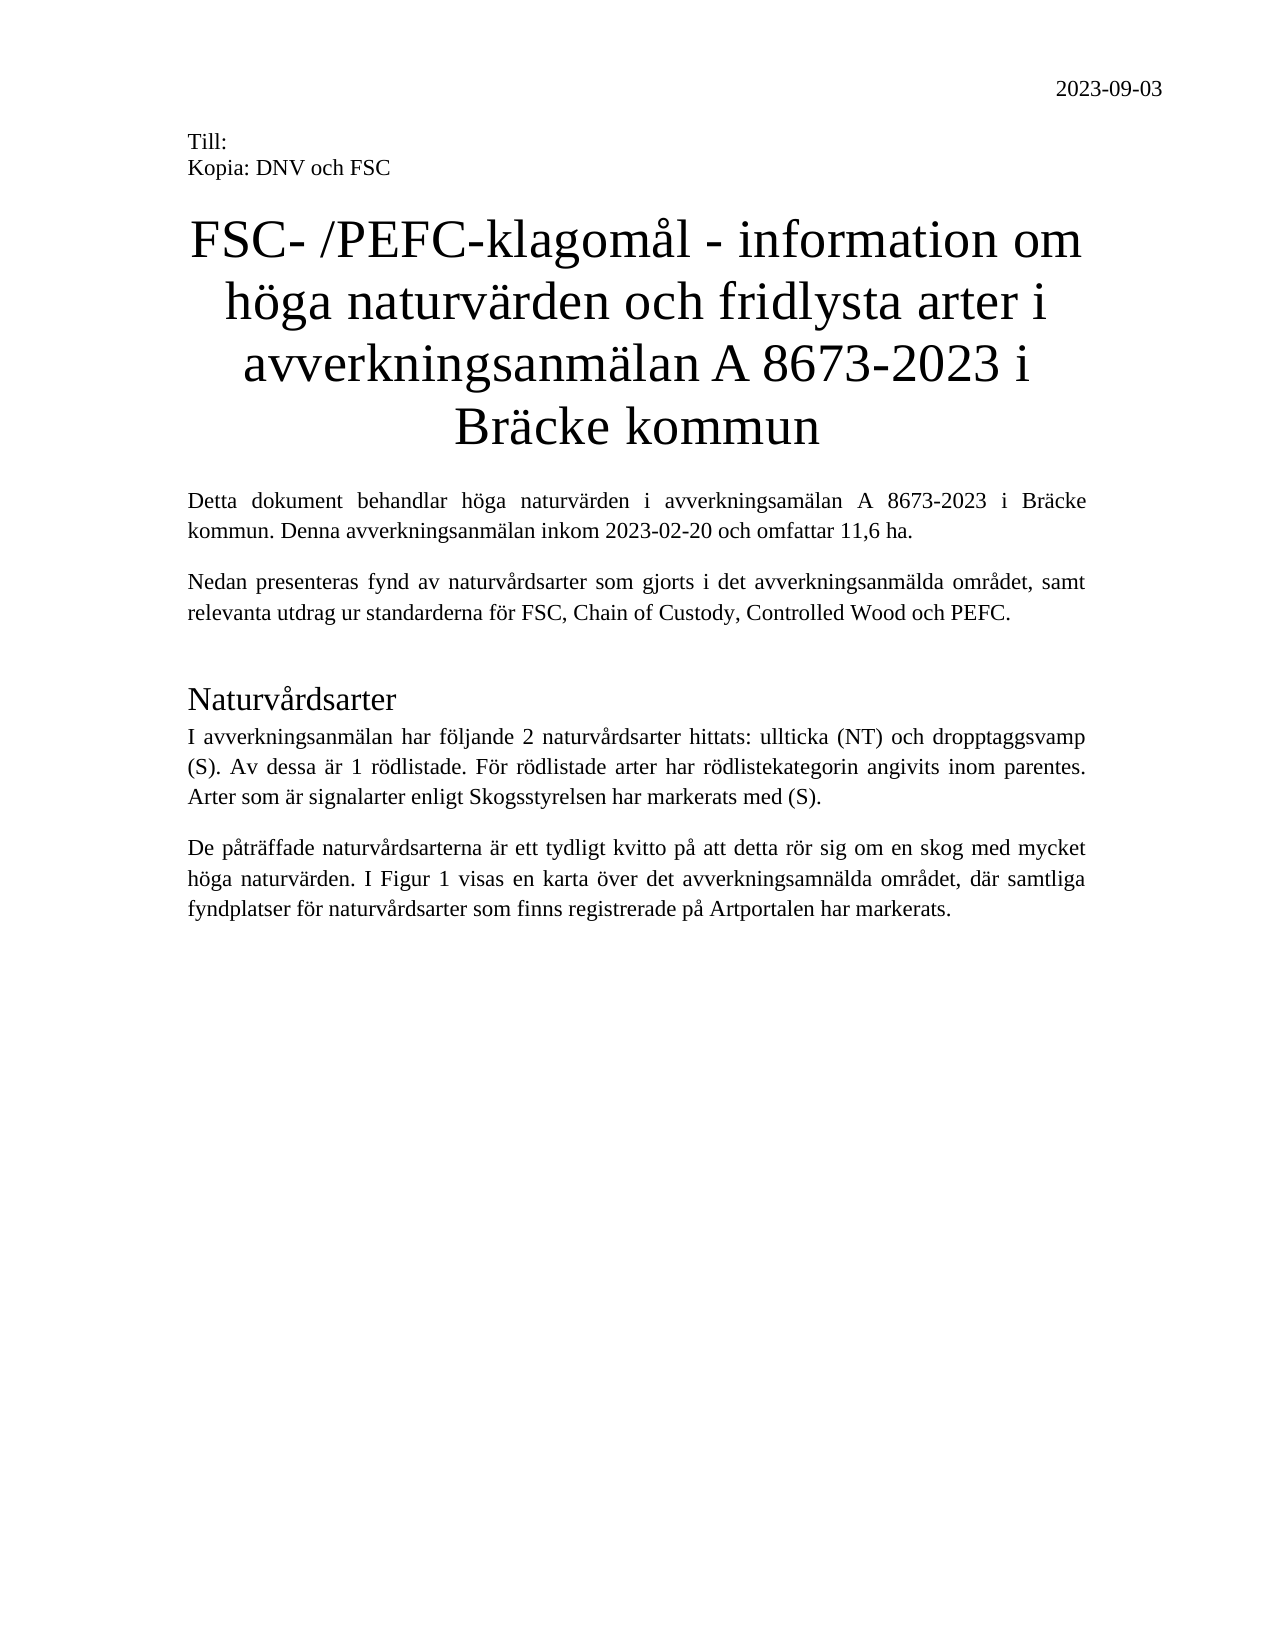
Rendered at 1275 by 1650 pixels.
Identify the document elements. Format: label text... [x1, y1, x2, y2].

text De påträffade naturvårdsarterna är ett tydligt kvitto på att detta rör sig om en skog med mycket höga naturvärden. I Figur 1 visas en karta över det avverkningsamnälda området, där samtliga fyndplatser för naturvårdsarter som finns registrerade på Artportalen har markerats. [187, 834, 1087, 921]
text Detta dokument behandlar höga naturvärden i avverkningsamälan A 8673-2023 i Bräcke kommun. Denna avverkningsanmälan inkom 2023-02-20 och omfattar 11,6 ha. [187, 487, 1087, 544]
title FSC- /PEFC-klagomål - information om höga naturvärden och fridlysta arter i avverkningsanmälan A 8673-2023 i Bräcke kommun [187, 207, 1087, 456]
text Nedan presenteras fynd av naturvårdsarter som gjorts i det avverkningsanmälda området, samt relevanta utdrag ur standarderna för FSC, Chain of Custody, Controlled Wood och PEFC. [187, 568, 1087, 625]
subtitle Naturvårdsarter [187, 679, 1087, 717]
text I avverkningsanmälan har följande 2 naturvårdsarter hittats: ullticka (NT) och dropptaggsvamp (S). Av dessa är 1 rödlistade. För rödlistade arter har rödlistekategorin angivits inom parentes. Arter som är signalarter enligt Skogsstyrelsen har markerats med (S). [187, 723, 1087, 810]
